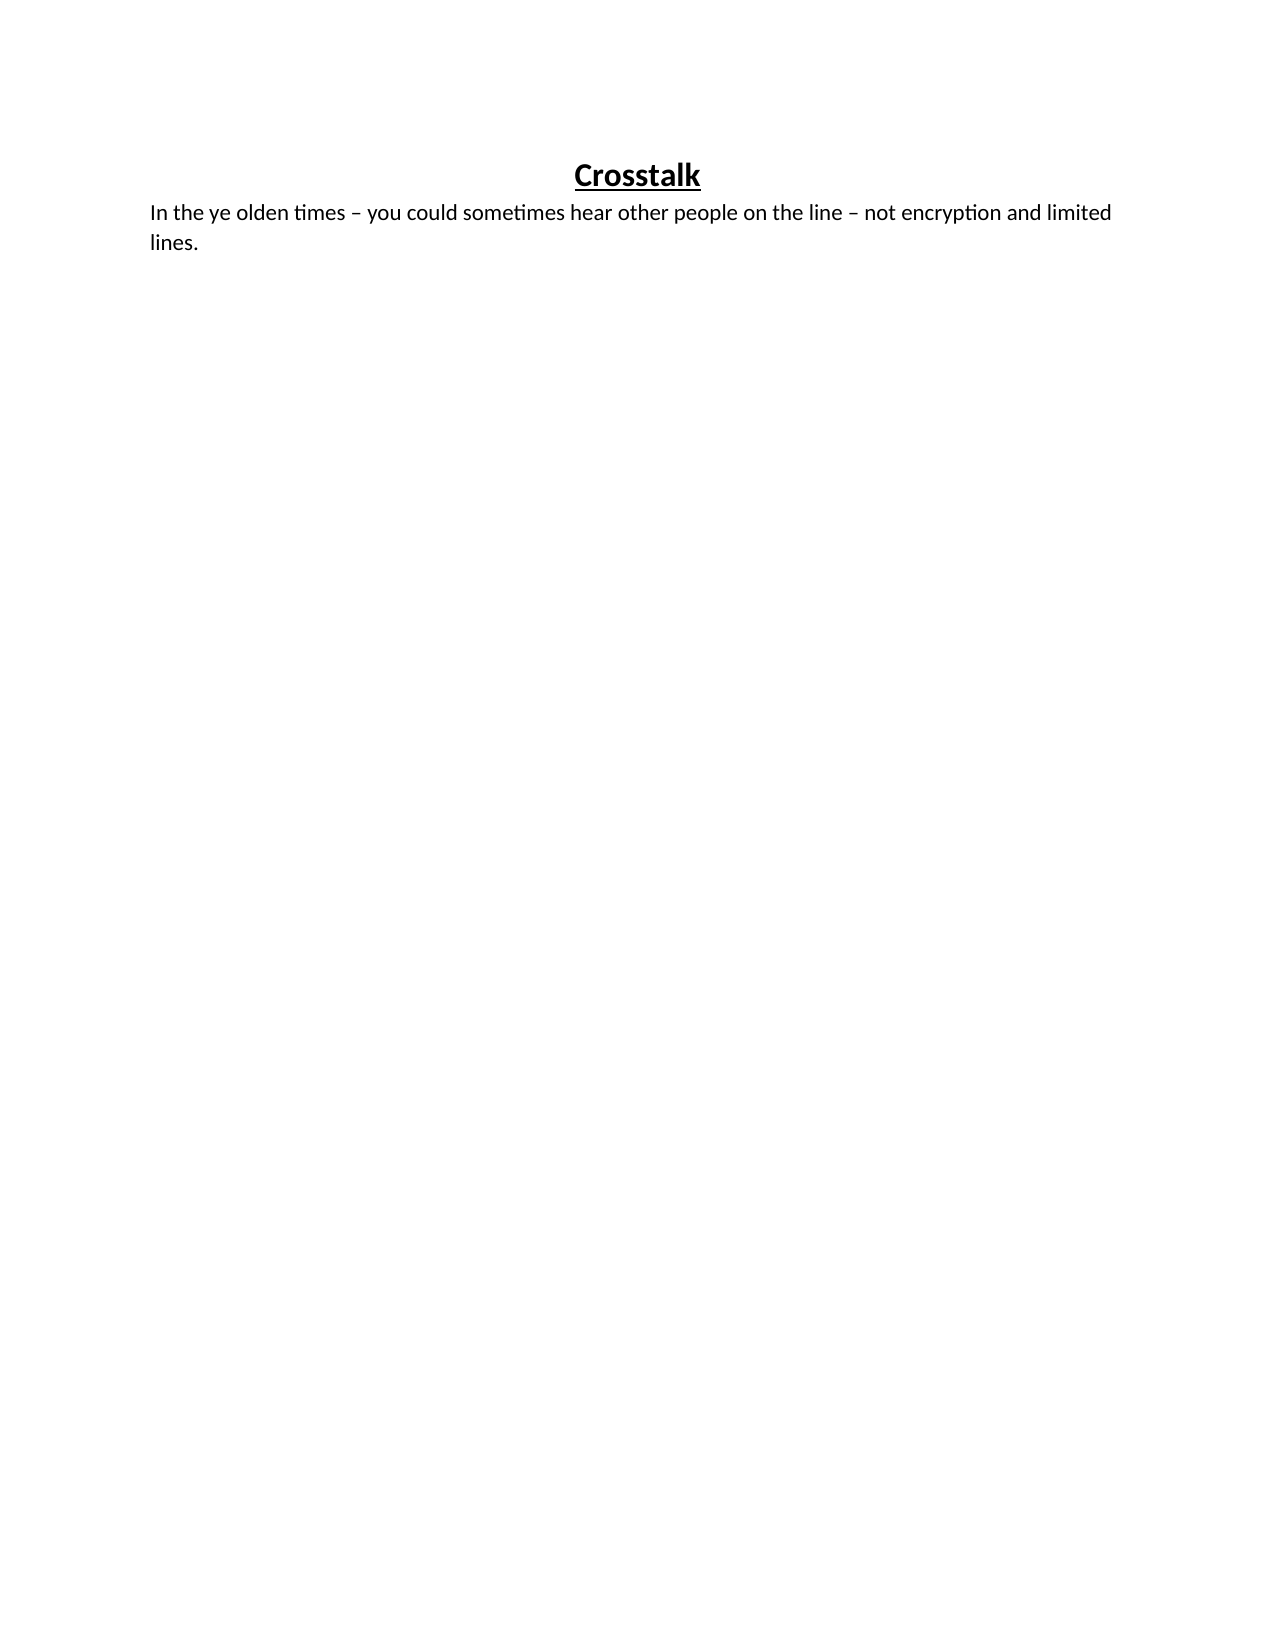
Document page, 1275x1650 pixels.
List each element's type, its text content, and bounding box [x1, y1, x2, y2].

subtitle Crosstalk [150, 154, 1125, 195]
text In the ye olden times – you could sometimes hear other people on the line – not encryption and limited lines. [150, 198, 1125, 256]
